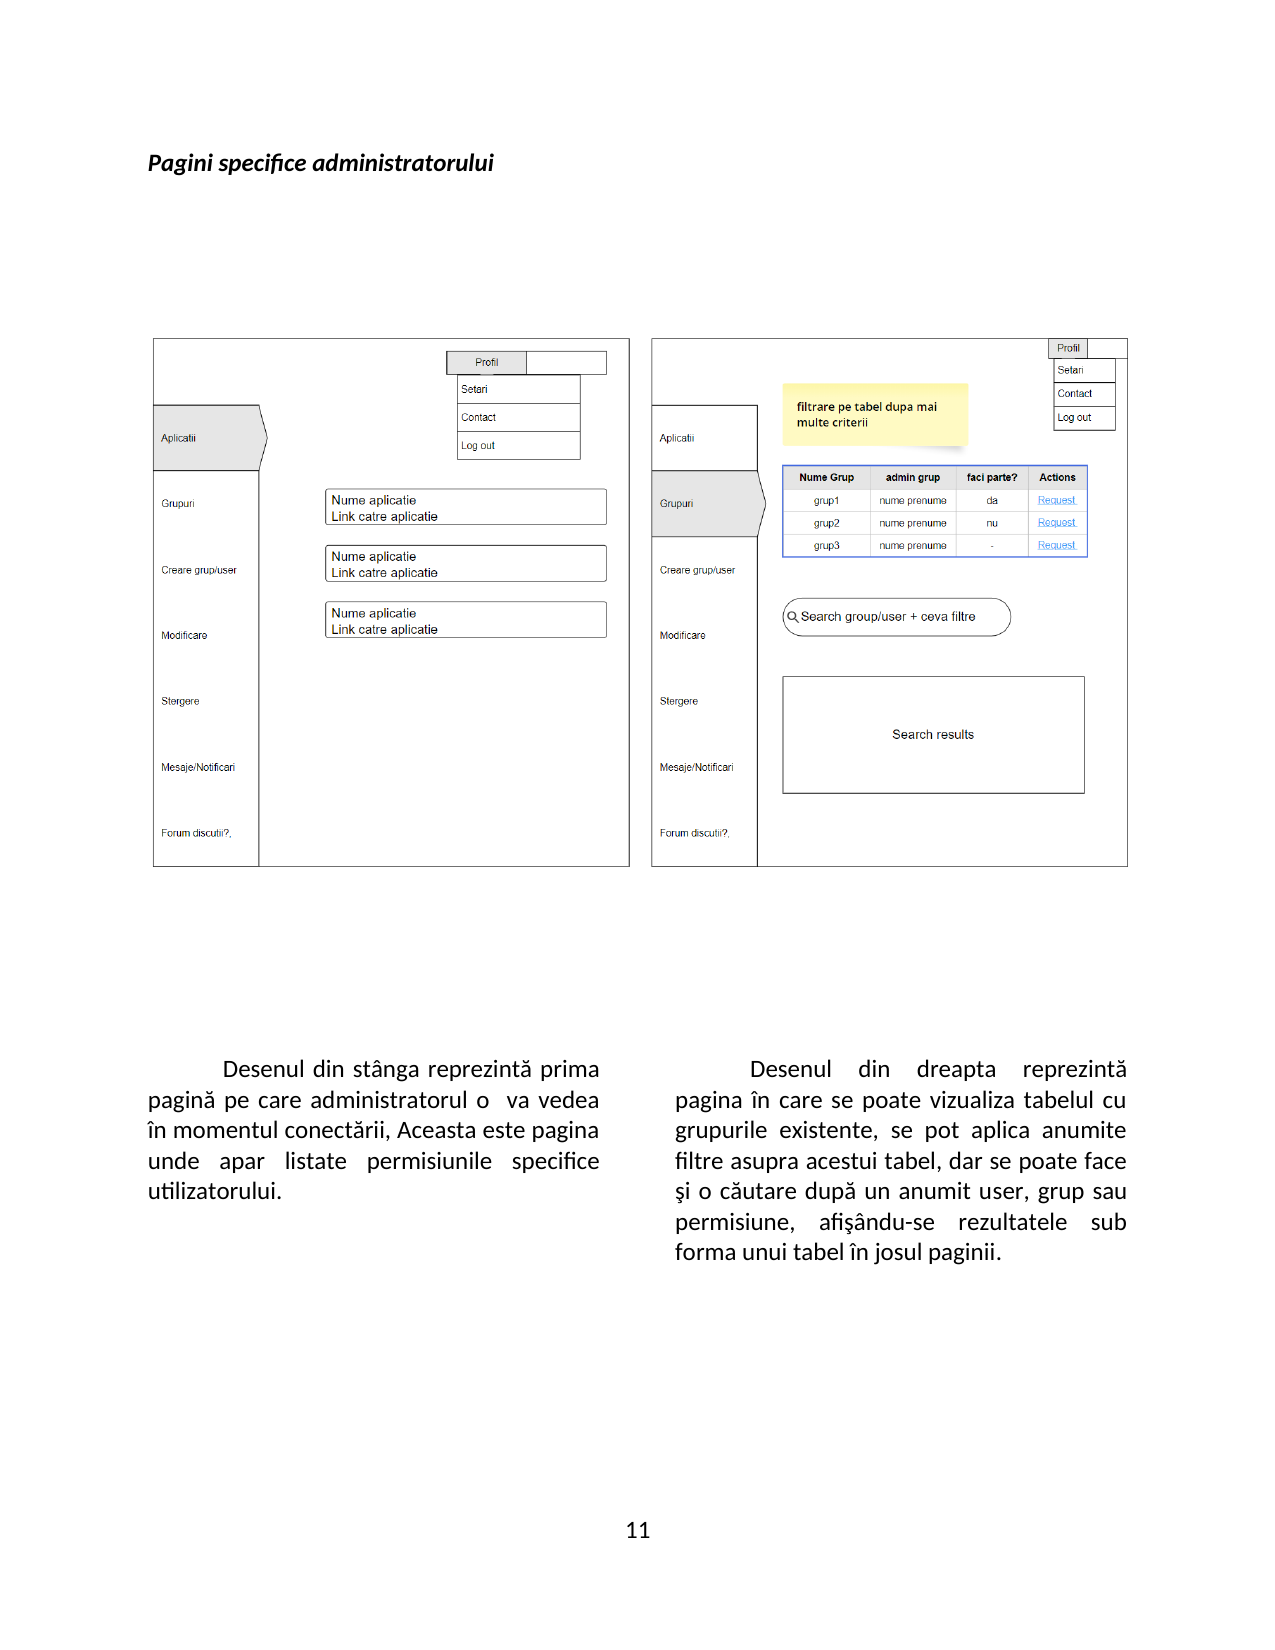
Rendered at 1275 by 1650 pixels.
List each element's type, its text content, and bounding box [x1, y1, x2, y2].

text Pagini specifice administratorului [148, 148, 1127, 178]
text Desenul din stânga reprezintă prima pagină pe care administratorul o va vedea în momentul conectării, Aceasta este pagina unde apar listate permisiunile specifice utilizatorului. [148, 1053, 600, 1206]
text Desenul din dreapta reprezintă pagina în care se poate vizualiza tabelul cu grupurile existente, se pot aplica anumite filtre asupra acestui tabel, dar se poate face şi o căutare după un anumit user, grup sau permisiune, afişându-se rezultatele sub forma unui tabel în josul paginii. [675, 1053, 1127, 1267]
picture [147, 330, 1138, 871]
